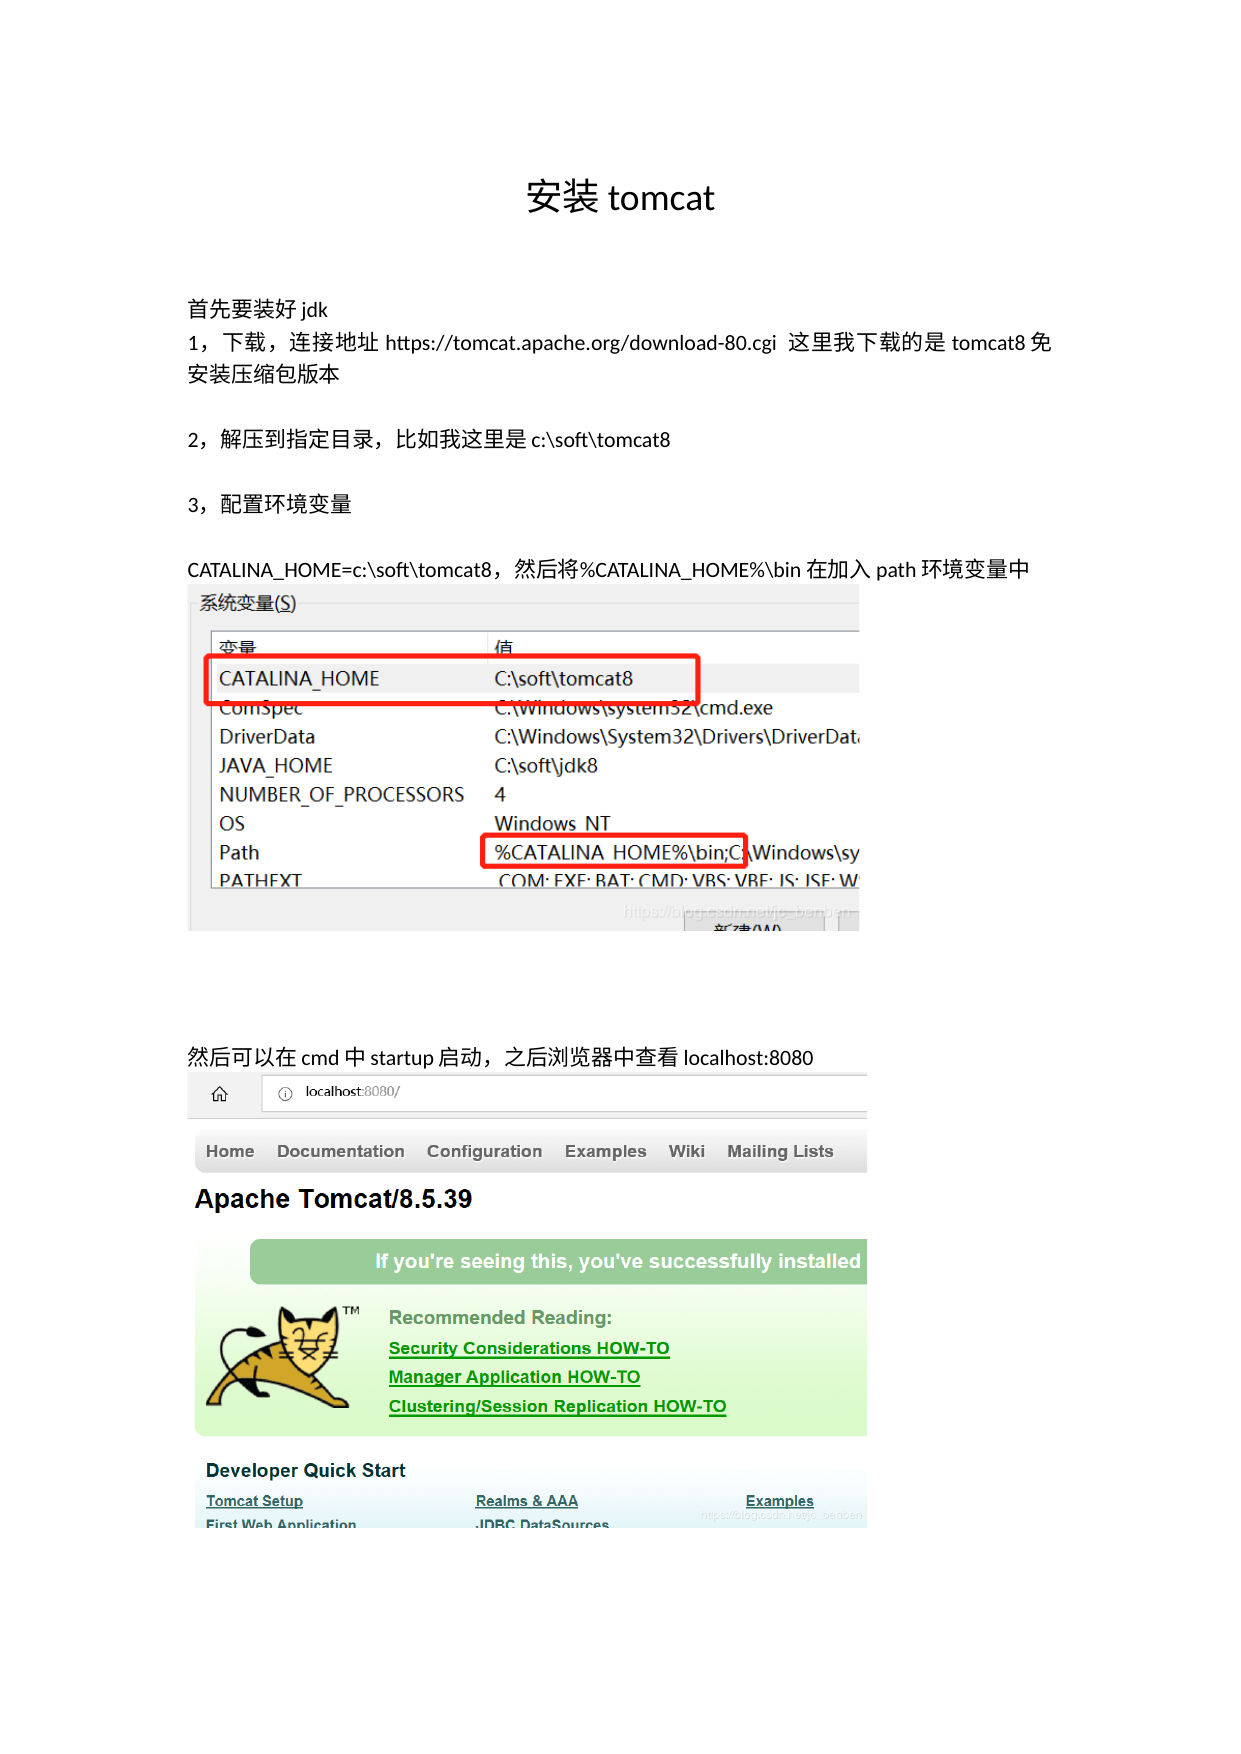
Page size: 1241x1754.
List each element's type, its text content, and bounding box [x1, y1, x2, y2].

text 然后可以在cmd中startup启动，之后浏览器中查看localhost:8080 [187, 1039, 1053, 1072]
text 首先要装好jdk [187, 292, 1053, 324]
picture [187, 1072, 868, 1528]
text 2，解压到指定目录，比如我这里是c:\soft\tomcat8 [187, 422, 1053, 454]
text CATALINA_HOME=c:\soft\tomcat8，然后将%CATALINA_HOME%\bin在加入path环境变量中 [187, 552, 1053, 584]
text 3，配置环境变量 [187, 487, 1053, 519]
picture [187, 584, 860, 931]
text 安装tomcat [187, 162, 1053, 227]
text 1，下载，连接地址https://tomcat.apache.org/download-80.cgi 这里我下载的是tomcat8免安装压缩包版本 [187, 324, 1053, 389]
